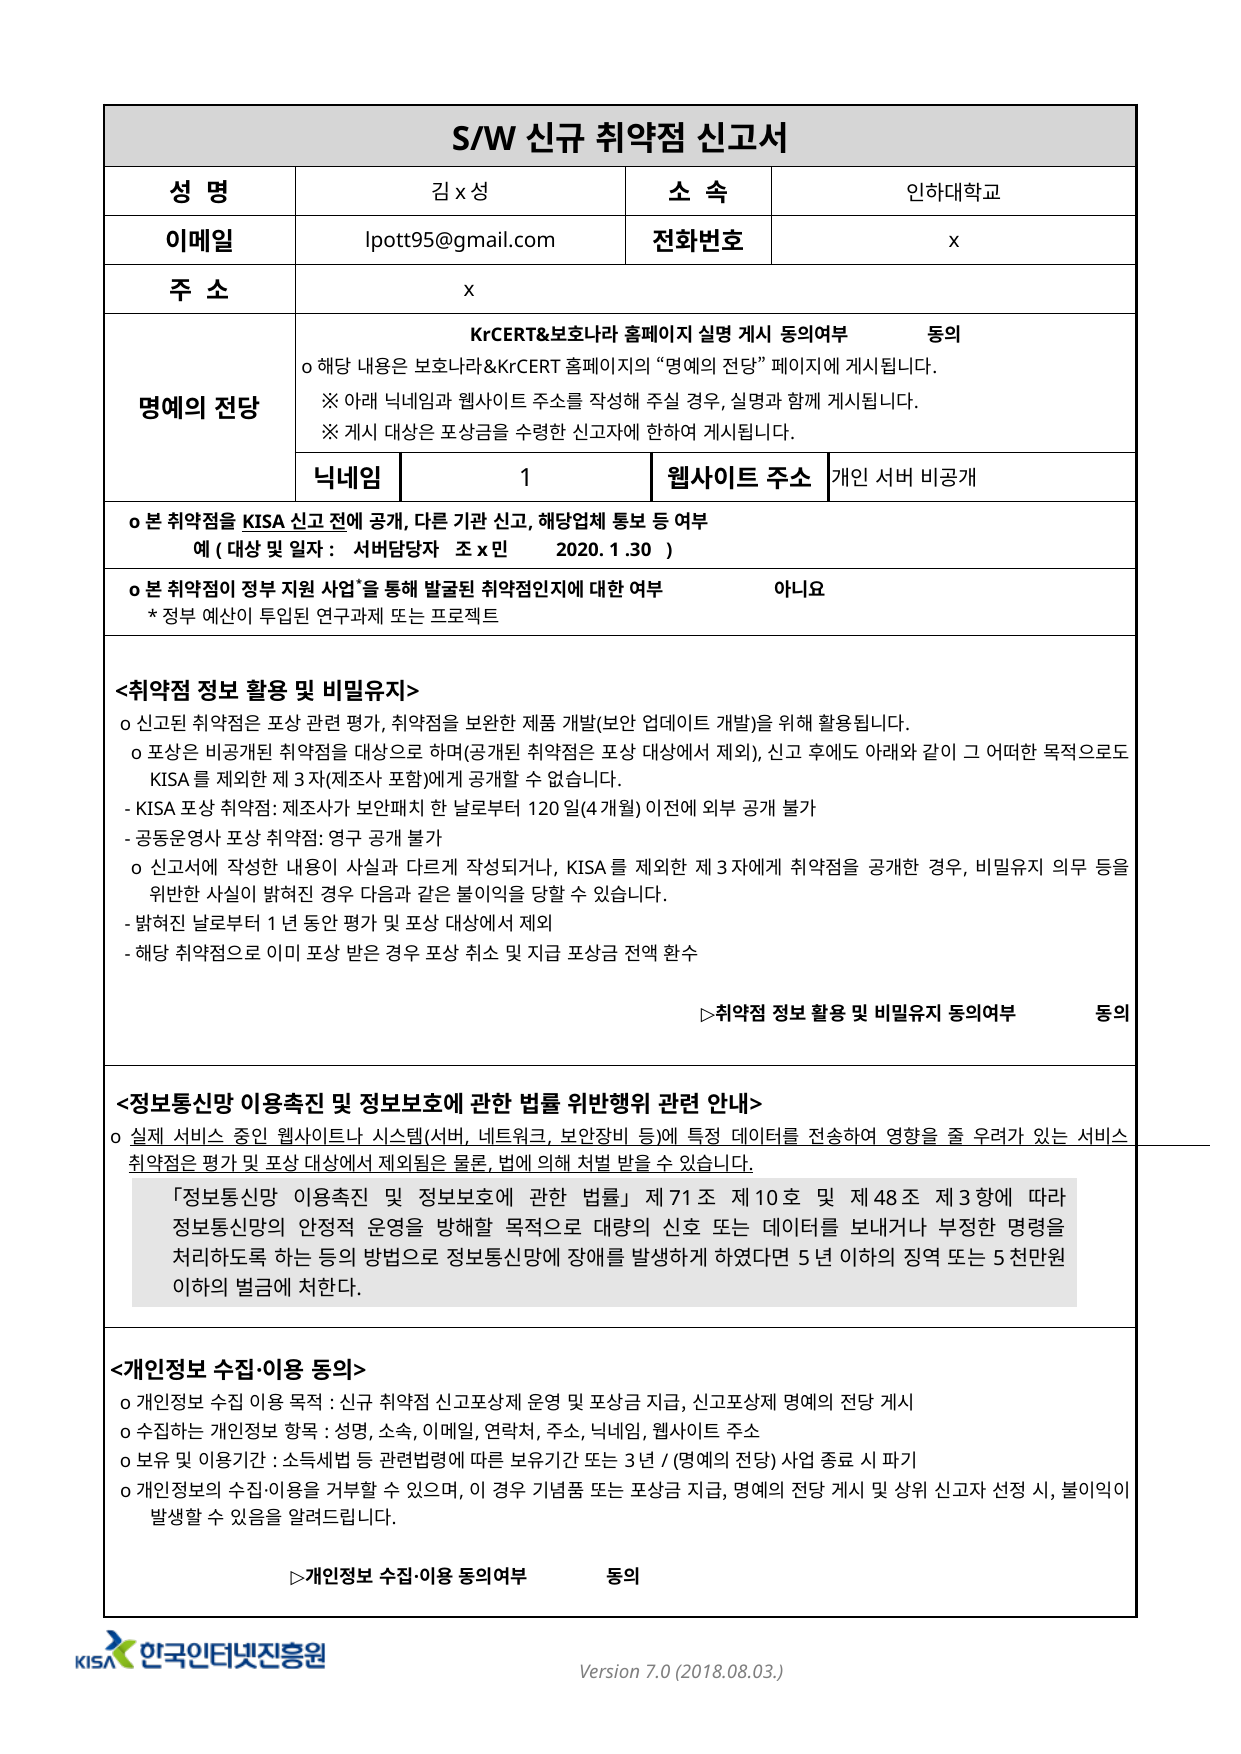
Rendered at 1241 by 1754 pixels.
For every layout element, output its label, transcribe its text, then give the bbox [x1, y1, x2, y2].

table_cell o 본 취약점이 정부 지원 사업*을 통해 발굴된 취약점인지에 대한 여부 아니요 * 정부 예산이 투입된 연구과제 또는 프로젝트 [105, 569, 1135, 634]
table_cell x [296, 265, 1135, 313]
table_cell lpott95@gmail.com [296, 216, 625, 264]
table_cell x [772, 216, 1135, 264]
table_cell 웹사이트 주소 [653, 453, 827, 501]
table_cell 성 명 [105, 167, 295, 215]
table_cell 이메일 [105, 216, 295, 264]
table_cell 주 소 [105, 265, 295, 313]
table_header S/W 신규 취약점 신고서 [105, 106, 1135, 166]
table_cell <정보통신망 이용촉진 및 정보보호에 관한 법률 위반행위 관련 안내> o 실제 서비스 중인 웹사이트나 시스템(서버, 네트워크, 보안장비 등)에 특정 데이터를 전송하여 영향을 줄 우려가 있는 서비스 취약점은 평가 및 포상 대상에서 제외됨은 물론, 법에 의해 처벌 받을 수 있습니다. [105, 1066, 1135, 1327]
table_cell 1 [402, 453, 650, 501]
table_cell 소 속 [626, 167, 771, 215]
table_cell 명예의 전당 [105, 314, 295, 501]
table_cell KrCERT&보호나라 홈페이지 실명 게시 동의여부 동의 o 해당 내용은 보호나라&KrCERT 홈페이지의 “명예의 전당” 페이지에 게시됩니다. ※ 아래 닉네임과 웹사이트 주소를 작성해 주실 경우, 실명과 함께 게시됩니다. ※ 게시 대상은 포상금을 수령한 신고자에 한하여 게시됩니다. [296, 314, 1135, 452]
table_cell <취약점 정보 활용 및 비밀유지> o 신고된 취약점은 포상 관련 평가, 취약점을 보완한 제품 개발(보안 업데이트 개발)을 위해 활용됩니다. o 포상은 비공개된 취약점을 대상으로 하며(공개된 취약점은 포상 대상에서 제외), 신고 후에도 아래와 같이 그 어떠한 목적으로도 KISA를 제외한 제3자(제조사 포함)에게 공개할 수 없습니다. - KISA 포상 취약점: 제조사가 보안패치 한 날로부터 120일(4개월) 이전에 외부 공개 불가 - 공동운영사 포상 취약점: 영구 공개 불가 o 신고서에 작성한 내용이 사실과 다르게 작성되거나, KISA를 제외한 제3자에게 취약점을 공개한 경우, 비밀유지 의무 등을 위반한 사실이 밝혀진 경우 다음과 같은 불이익을 당할 수 있습니다. - 밝혀진 날로부터 1년 동안 평가 및 포상 대상에서 제외 - 해당 취약점으로 이미 포상 받은 경우 포상 취소 및 지급 포상금 전액 환수 ▷취약점 정보 활용 및 비밀유지 동의여부 동의 [105, 636, 1135, 1065]
picture [75, 1619, 326, 1679]
table_cell <개인정보 수집·이용 동의> o 개인정보 수집 이용 목적 : 신규 취약점 신고포상제 운영 및 포상금 지급, 신고포상제 명예의 전당 게시 o 수집하는 개인정보 항목 : 성명, 소속, 이메일, 연락처, 주소, 닉네임, 웹사이트 주소 o 보유 및 이용기간 : 소득세법 등 관련법령에 따른 보유기간 또는 3년 / (명예의 전당) 사업 종료 시 파기 o 개인정보의 수집·이용을 거부할 수 있으며, 이 경우 기념품 또는 포상금 지급, 명예의 전당 게시 및 상위 신고자 선정 시, 불이익이 발생할 수 있음을 알려드립니다. ▷개인정보 수집·이용 동의여부 동의 [105, 1328, 1135, 1616]
table_cell 인하대학교 [772, 167, 1135, 215]
table_cell 닉네임 [296, 453, 399, 501]
table_cell 개인 서버 비공개 [830, 453, 1135, 501]
table_cell o 본 취약점을 KISA 신고 전에 공개, 다른 기관 신고, 해당업체 통보 등 여부 예 ( 대상 및 일자 : 서버담당자 조x민 2020. 1 .30 ) [105, 502, 1135, 567]
table_cell 전화번호 [626, 216, 771, 264]
table_cell 김x성 [296, 167, 625, 215]
